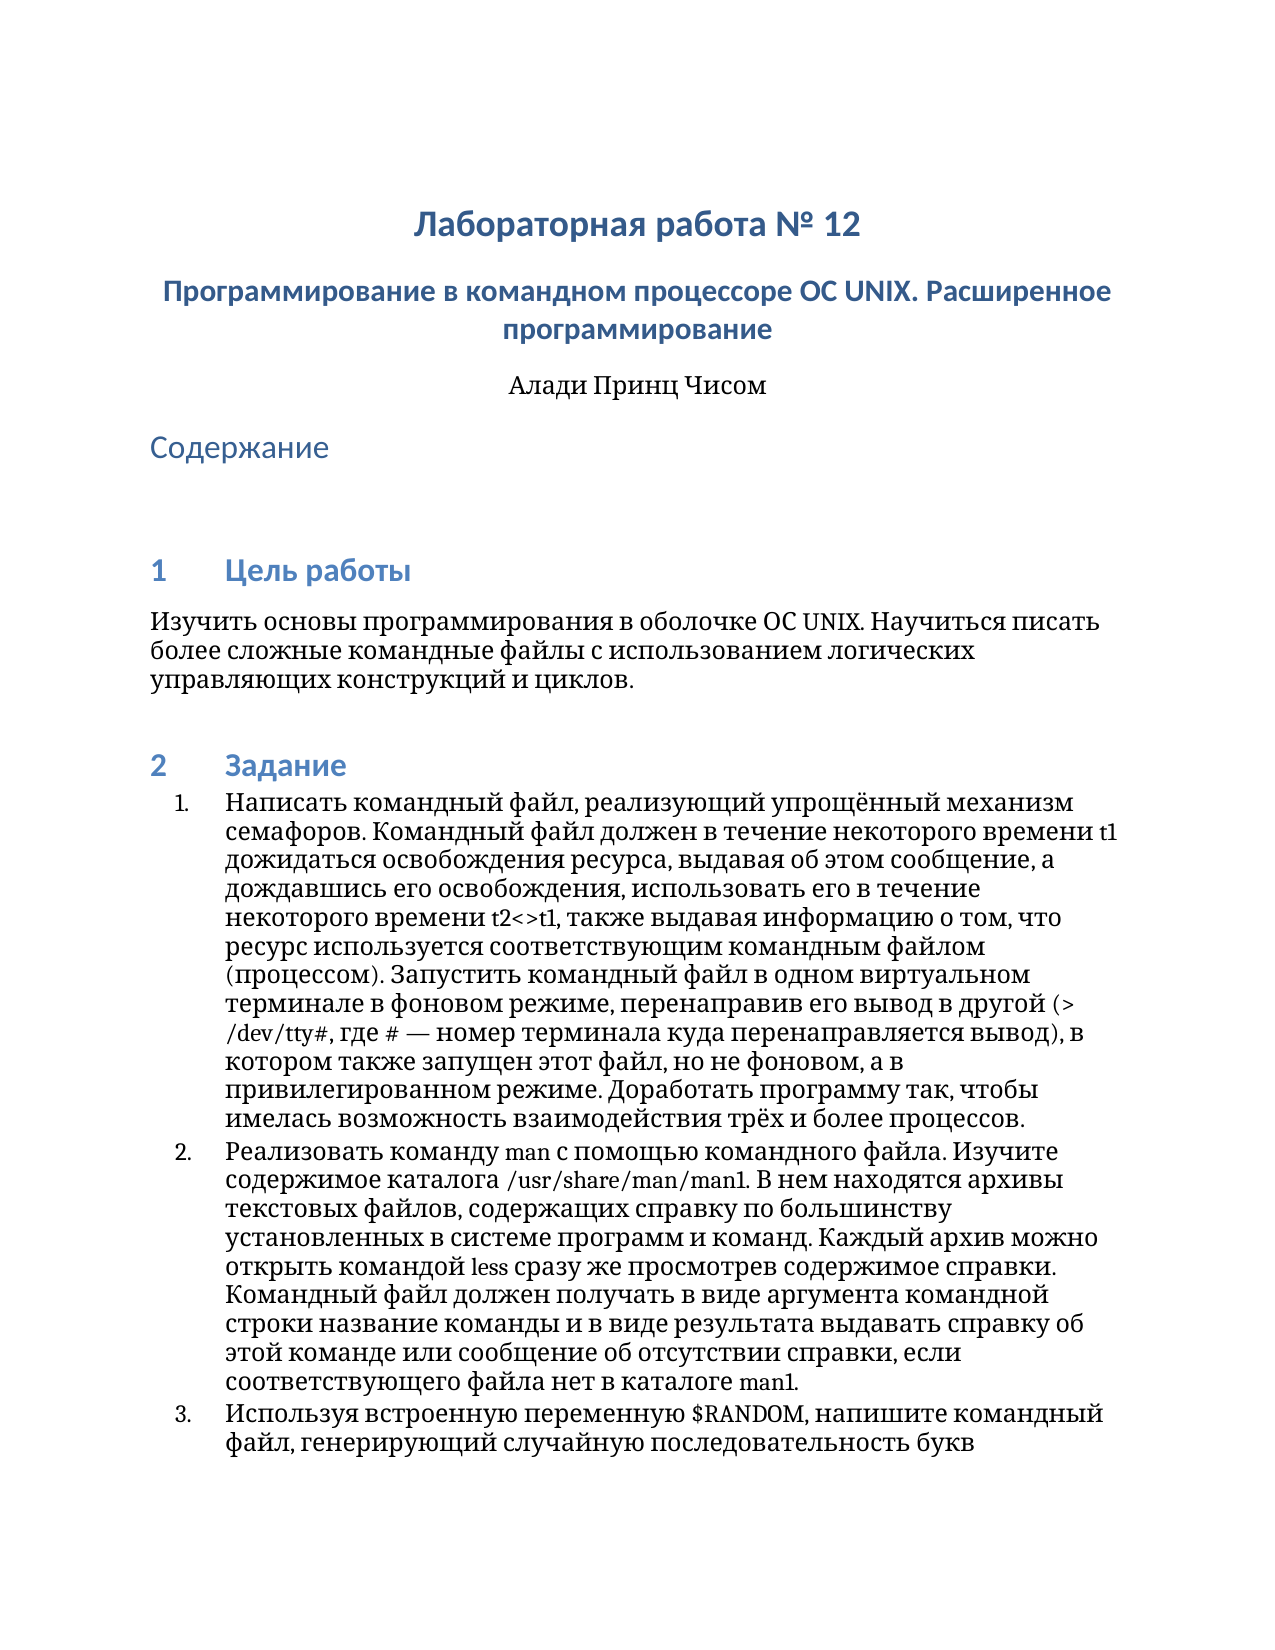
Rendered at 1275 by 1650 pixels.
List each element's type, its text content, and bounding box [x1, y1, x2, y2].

list Написать командный файл, реализующий упрощённый механизм семафоров. Командный файл должен в течение некоторого времени t1 дожидаться освобождения ресурса, выдавая об этом сообщение, а дождавшись его освобождения, использовать его в течение некоторого времени t2<>t1, также выдавая информацию о том, что ресурс используется соответствующим командным файлом (процессом). Запустить командный файл в одном виртуальном терминале в фоновом режиме, перенаправив его вывод в другой (> /dev/tty#, где # — номер терминала куда перенаправляется вывод), в котором также запущен этот файл, но не фоновом, а в привилегированном режиме. Доработать программу так, чтобы имелась возможность взаимодействия трёх и более процессов. [175, 789, 1125, 1134]
list Реализовать команду man с помощью командного файла. Изучите содержимое каталога /usr/share/man/man1. В нем находятся архивы текстовых файлов, содержащих справку по большинству установленных в системе программ и команд. Каждый архив можно открыть командой less сразу же просмотрев содержимое справки. Командный файл должен получать в виде аргумента командной строки название команды и в виде результата выдавать справку об этой команде или сообщение об отсутствии справки, если соответствующего файла нет в каталоге man1. [175, 1137, 1125, 1396]
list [175, 1400, 1125, 1457]
subtitle 1 Цель работы [150, 548, 1125, 589]
text Алади Принц Чисом [150, 372, 1125, 401]
text Изучить основы программирования в оболочке ОС UNIX. Научиться писать более сложные командные файлы с использованием логических управляющих конструкций и циклов. [150, 608, 1125, 694]
title Лабораторная работа № 12 [150, 200, 1125, 246]
subtitle Программирование в командном процессоре ОС UNIX. Расширенное программирование [150, 271, 1125, 347]
subtitle 2 Задание [150, 744, 1125, 785]
